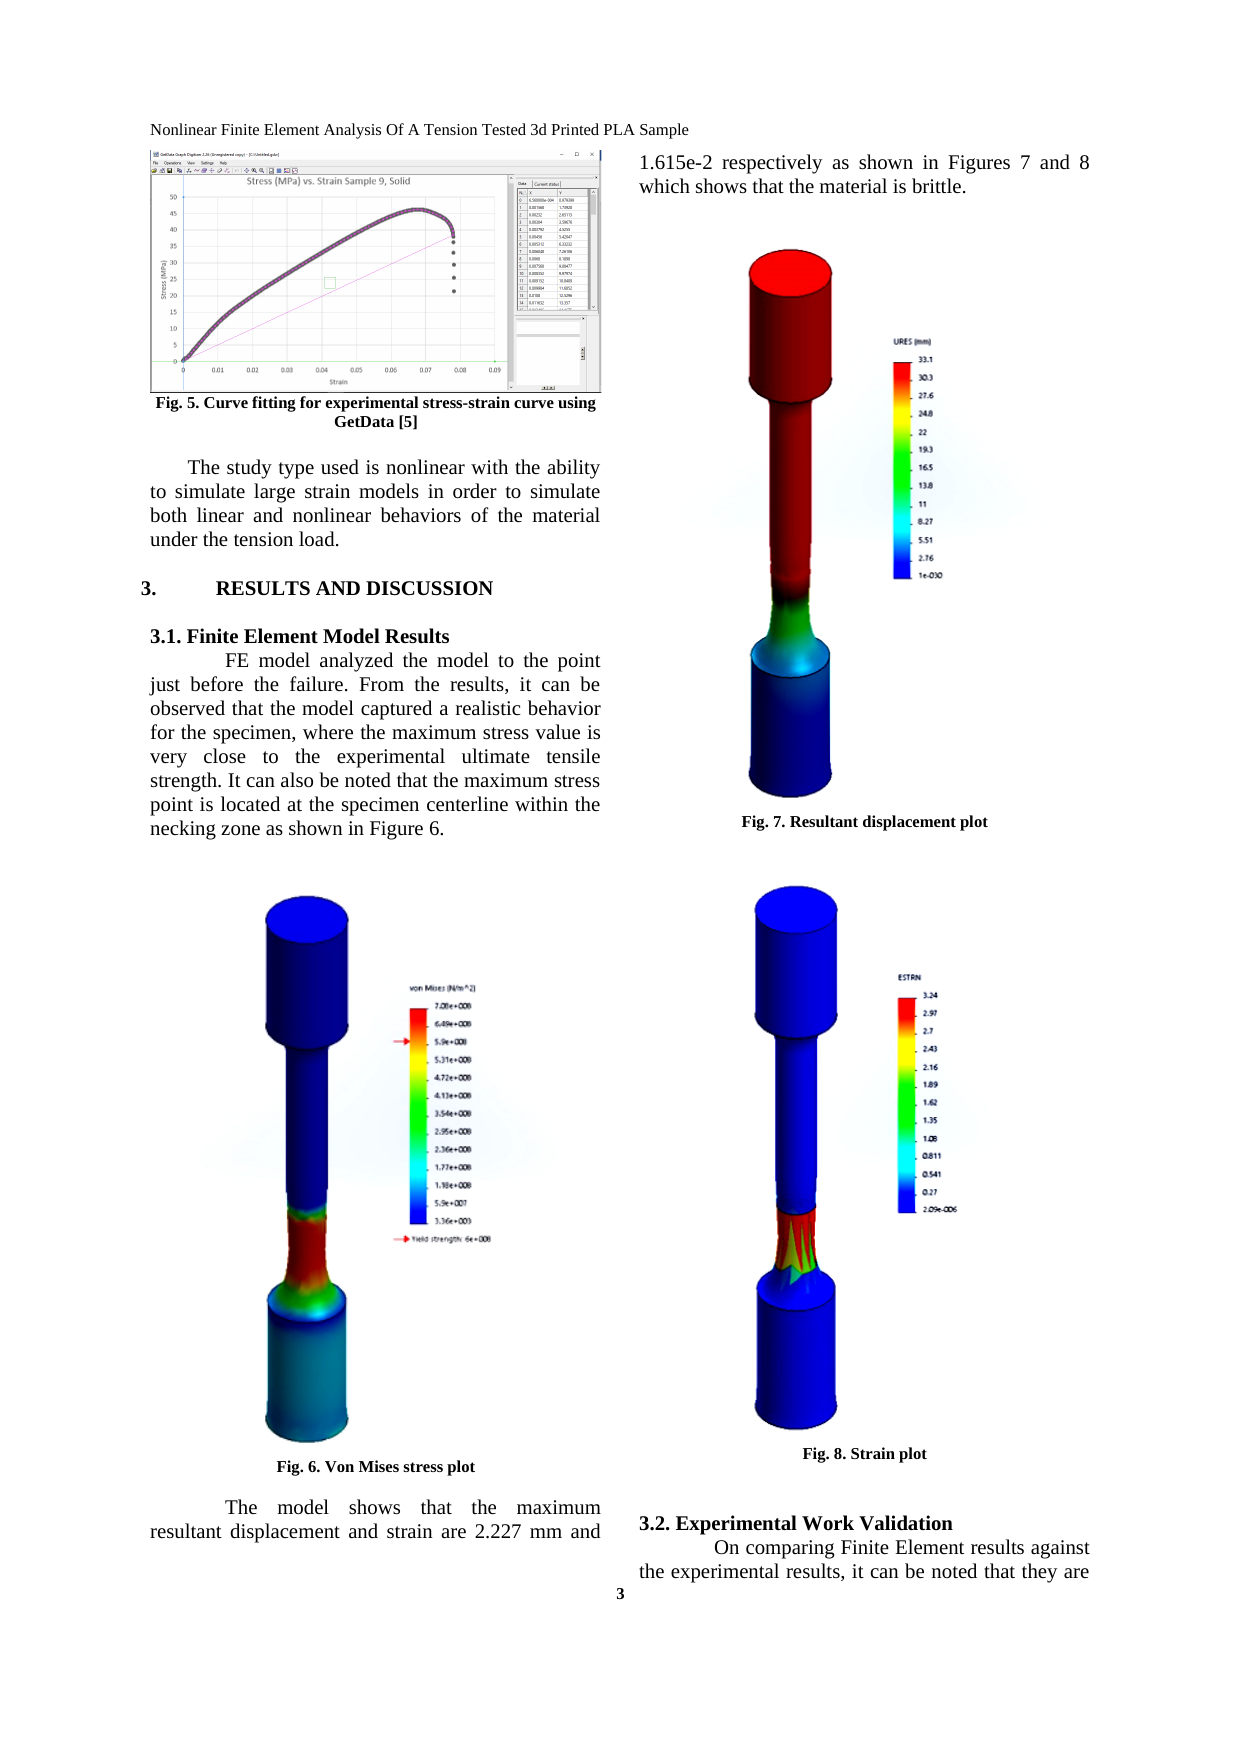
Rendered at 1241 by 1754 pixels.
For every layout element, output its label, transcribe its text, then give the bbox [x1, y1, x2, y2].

text FE model analyzed the model to the point just before the failure. From the results, it can be observed that the model captured a realistic behavior for the specimen, where the maximum stress value is very close to the experimental ultimate tensile strength. It can also be noted that the maximum stress point is located at the specimen centerline within the necking zone as shown in Figure 6. [150, 648, 601, 840]
list RESULTS AND DISCUSSION [141, 575, 601, 599]
text 3.2. Experimental Work Validation [639, 1511, 1090, 1535]
picture [150, 150, 602, 393]
text Fig. 5. Curve fitting for experimental stress-strain curve using GetData [5] [150, 393, 601, 431]
text The model shows that the maximum resultant displacement and strain are 2.227 mm and 1.615e-2 respectively as shown in Figures 7 and 8 which shows that the material is brittle. [150, 1495, 601, 1543]
picture [652, 217, 1077, 812]
text 3.1. Finite Element Model Results [150, 623, 601, 648]
picture [649, 855, 1080, 1444]
text The study type used is nonlinear with the ability to simulate large strain models in order to simulate both linear and nonlinear behaviors of the material under the tension load. [150, 455, 601, 551]
text Fig. 8. Strain plot [639, 1444, 1090, 1463]
text The model shows that the maximum resultant displacement and strain are 2.227 mm and 1.615e-2 respectively as shown in Figures 7 and 8 which shows that the material is brittle. [639, 150, 1090, 198]
text Fig. 6. Von Mises stress plot [150, 1457, 601, 1476]
picture [158, 864, 593, 1457]
text Fig. 7. Resultant displacement plot [639, 812, 1090, 831]
